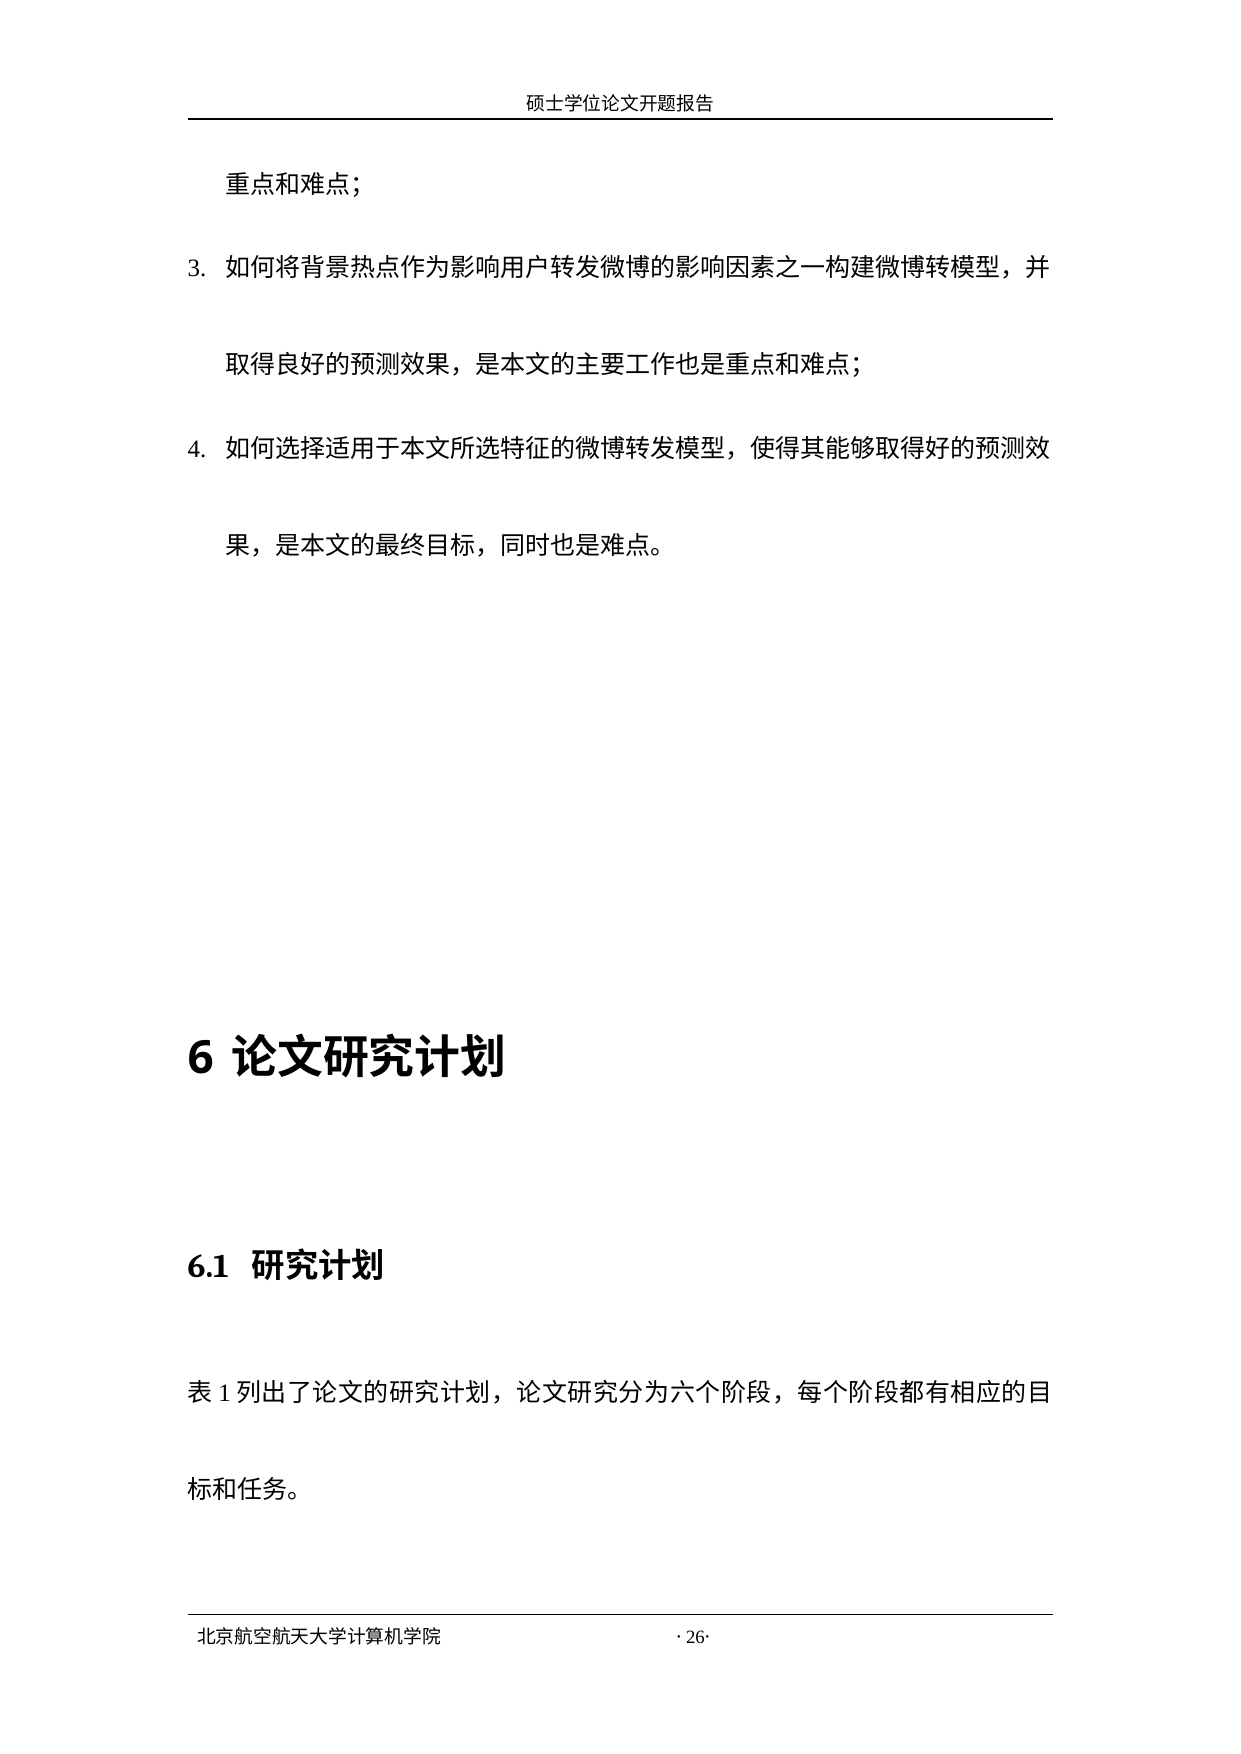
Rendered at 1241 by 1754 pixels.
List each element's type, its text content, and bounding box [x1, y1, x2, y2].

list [187, 150, 1053, 215]
list 如何将背景热点作为影响用户转发微博的影响因素之一构建微博转模型，并取得良好的预测效果，是本文的主要工作也是重点和难点； [187, 233, 1053, 396]
text 表1列出了论文的研究计划，论文研究分为六个阶段，每个阶段都有相应的目标和任务。 [187, 1358, 1053, 1520]
subtitle 论文研究计划 [187, 1005, 1053, 1102]
list 如何选择适用于本文所选特征的微博转发模型，使得其能够取得好的预测效果，是本文的最终目标，同时也是难点。 [187, 414, 1053, 576]
subtitle 研究计划 [187, 1230, 1053, 1295]
